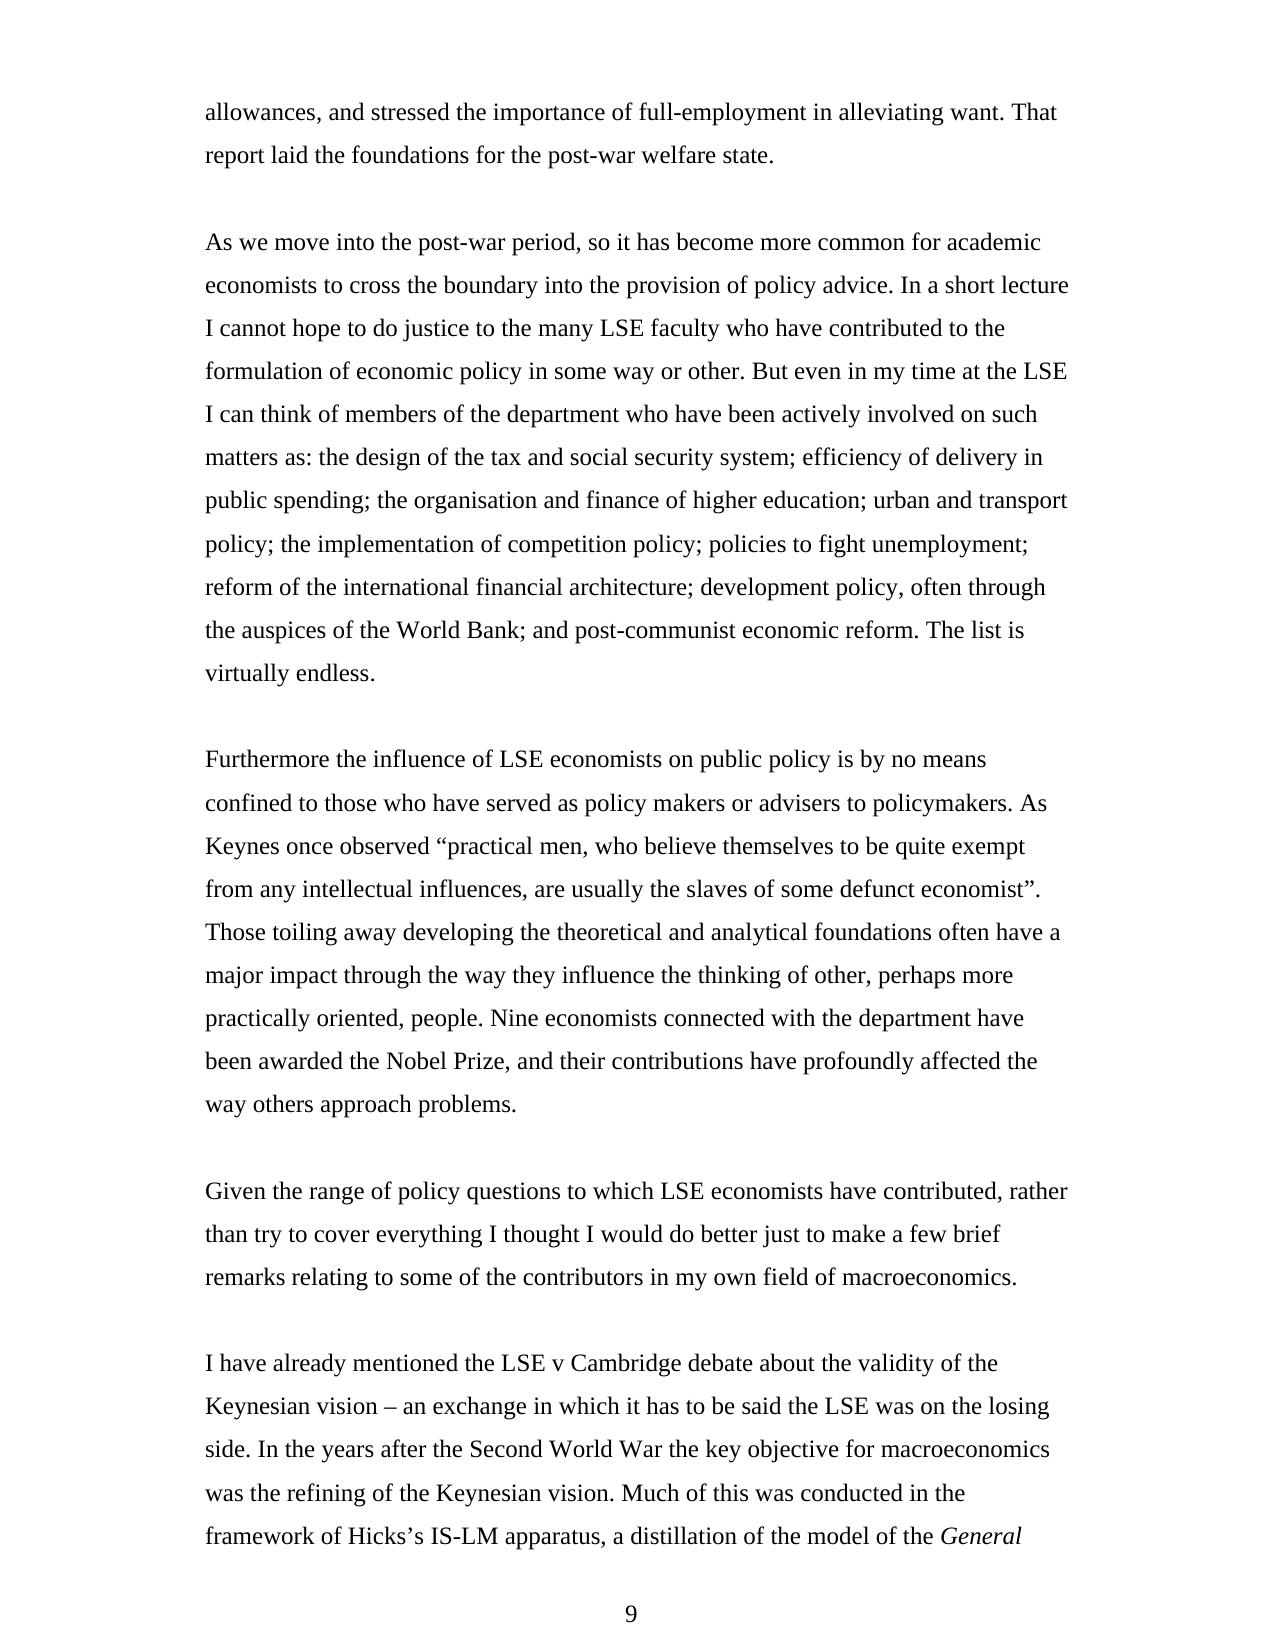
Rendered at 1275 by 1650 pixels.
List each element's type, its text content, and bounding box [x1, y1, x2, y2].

text allowances, and stressed the importance of full-employment in alleviating want. That report laid the foundations for the post-war welfare state. [205, 97, 1059, 169]
text I have already mentioned the LSE v Cambridge debate about the validity of the Keynesian vision – an exchange in which it has to be said the LSE was on the losing side. In the years after the Second World War the key objective for macroeconomics was the refining of the Keynesian vision. Much of this was conducted in the framework of Hicks’s IS-LM apparatus, a distillation of the model of the General [205, 1348, 1070, 1549]
text Given the range of policy questions to which LSE economists have contributed, rather than try to cover everything I thought I would do better just to make a few brief remarks relating to some of the contributors in my own field of macroeconomics. [205, 1176, 1070, 1291]
text As we move into the post-war period, so it has become more common for academic economists to cross the boundary into the provision of policy advice. In a short lecture I cannot hope to do justice to the many LSE faculty who have contributed to the formulation of economic policy in some way or other. But even in my time at the LSE I can think of members of the department who have been actively involved on such matters as: the design of the tax and social security system; efficiency of delivery in public spending; the organisation and finance of higher education; urban and transport policy; the implementation of competition policy; policies to fight unemployment; reform of the international financial architecture; development policy, often through the auspices of the World Bank; and post-communist economic reform. The list is virtually endless. [205, 227, 1071, 687]
text Furthermore the influence of LSE economists on public policy is by no means confined to those who have served as policy makers or advisers to policymakers. As Keynes once observed “practical men, who believe themselves to be quite exempt from any intellectual influences, are usually the slaves of some defunct economist”. Those toiling away developing the theoretical and analytical foundations often have a major impact through the way they influence the thinking of other, perhaps more practically oriented, people. Nine economists connected with the department have been awarded the Nobel Prize, and their contributions have profoundly affected the way others approach problems. [205, 744, 1063, 1118]
